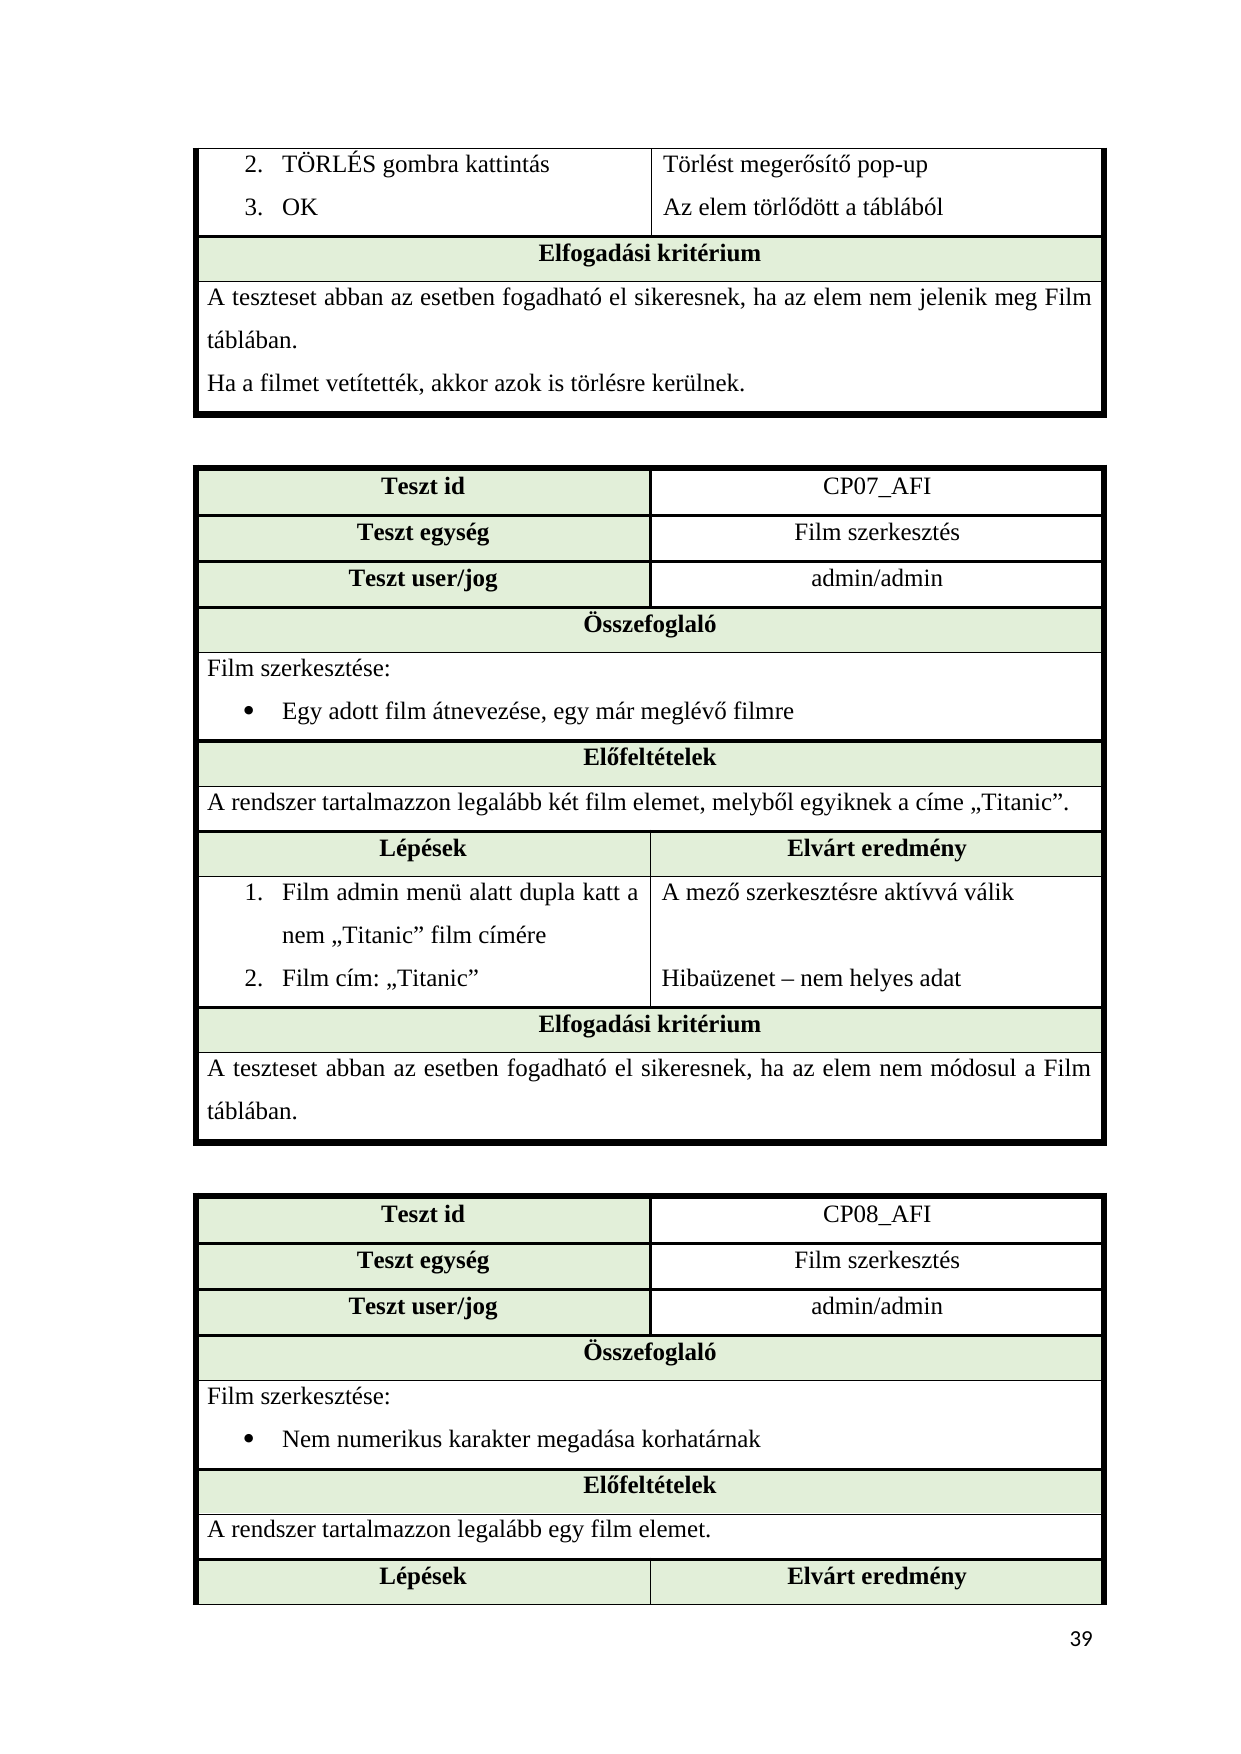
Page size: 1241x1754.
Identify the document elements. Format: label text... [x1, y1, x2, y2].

table_cell Film admin menü alatt dupla katt a nem „Titanic” film címére Film cím: „Titanic” [199, 877, 650, 1006]
table_cell Teszt user/jog [199, 563, 649, 606]
table_cell TÖRLÉS kontextmenü megjelenik Törlést megerősítő pop-up Az elem törlődött a táblából [652, 149, 1101, 235]
table_cell admin/admin [652, 1291, 1101, 1334]
table_cell Elvárt eredmény [651, 833, 1101, 876]
table_cell Film szerkesztése: Nem numerikus karakter megadása korhatárnak [199, 1381, 1101, 1467]
table_cell Előfeltételek [199, 743, 1101, 786]
table_cell Elfogadási kritérium [199, 238, 1101, 281]
table_header Teszt id [199, 471, 649, 514]
table_header CP07_AFI [652, 471, 1101, 514]
table_cell Film admin menü alatt jobb klikk TÖRLÉS gombra kattintás OK [199, 149, 651, 235]
table_cell Előfeltételek [199, 1471, 1101, 1513]
table_cell Film szerkesztés [652, 517, 1101, 560]
table_cell A mező szerkesztésre aktívvá válik Hibaüzenet – nem helyes adat [651, 877, 1101, 1006]
table_cell Elvárt eredmény [651, 1561, 1101, 1604]
table_header CP08_AFI [652, 1199, 1101, 1242]
table_cell A rendszer tartalmazzon legalább egy film elemet. [199, 1515, 1101, 1558]
table_cell Összefoglaló [199, 609, 1101, 652]
table_cell Összefoglaló [199, 1337, 1101, 1380]
table_cell Film szerkesztés [652, 1245, 1101, 1288]
table_cell Lépések [199, 833, 650, 876]
table_cell Teszt egység [199, 517, 649, 560]
table_header Teszt id [199, 1199, 649, 1242]
table_cell A teszteset abban az esetben fogadható el sikeresnek, ha az elem nem jelenik meg Film táblában. Ha a filmet vetítették, akkor azok is törlésre kerülnek. [199, 282, 1101, 411]
table_cell Elfogadási kritérium [199, 1009, 1101, 1052]
table_cell Film szerkesztése: Egy adott film átnevezése, egy már meglévő filmre [199, 653, 1101, 739]
table_cell Lépések [199, 1561, 650, 1604]
table_cell A teszteset abban az esetben fogadható el sikeresnek, ha az elem nem módosul a Film táblában. [199, 1053, 1101, 1139]
table_cell Teszt egység [199, 1245, 649, 1288]
table_cell A rendszer tartalmazzon legalább két film elemet, melyből egyiknek a címe „Titanic”. [199, 787, 1101, 829]
table_cell Teszt user/jog [199, 1291, 649, 1334]
table_cell admin/admin [652, 563, 1101, 606]
